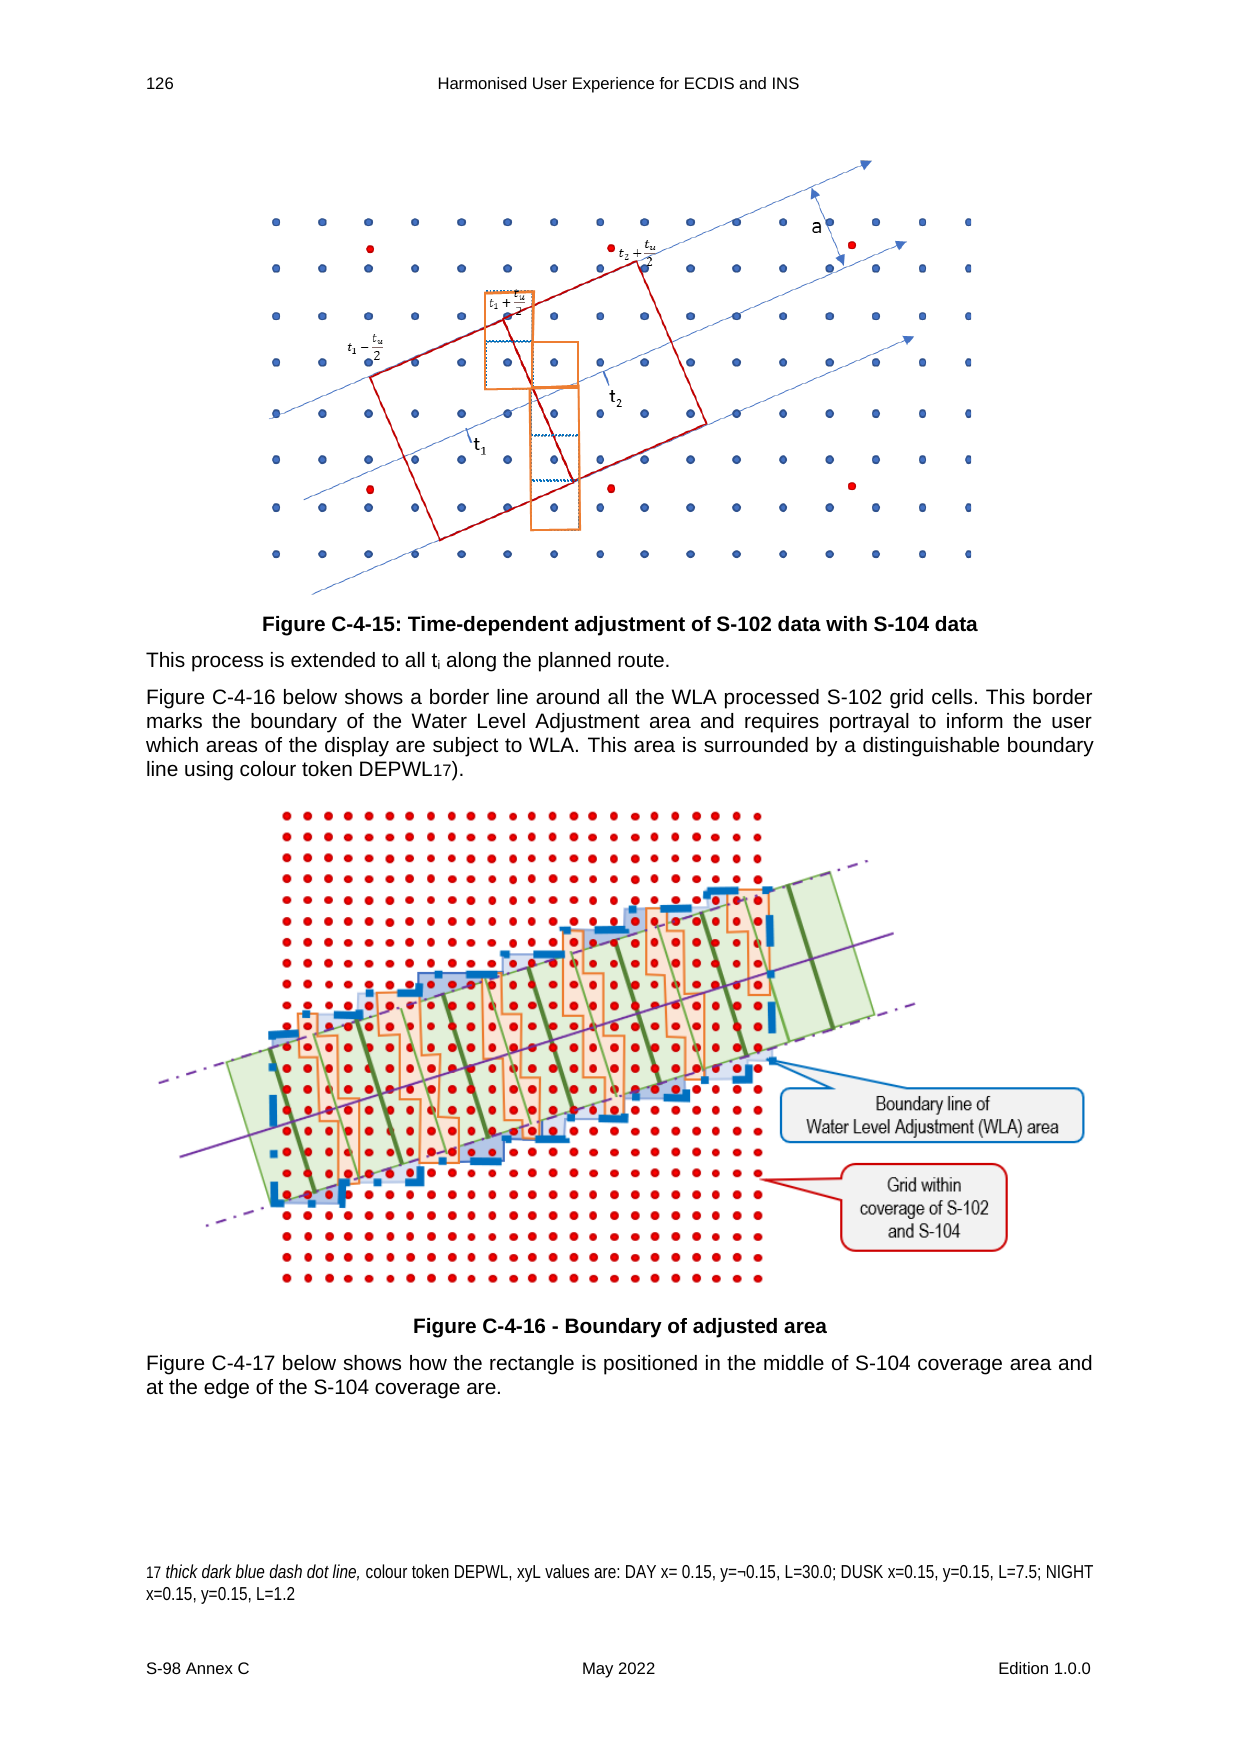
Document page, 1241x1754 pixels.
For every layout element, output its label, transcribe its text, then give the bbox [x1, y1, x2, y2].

picture [268, 150, 972, 595]
text This process is extended to all ti along the planned route. [146, 648, 1094, 672]
picture [150, 792, 1090, 1298]
text Figure C-4-17 below shows how the rectangle is positioned in the middle of S-104 coverage area and at the edge of the S-104 coverage are. [146, 1351, 1094, 1399]
text Figure C-4-16 - Boundary of adjusted area [146, 1314, 1094, 1338]
text Figure C-4-16 below shows a border line around all the WLA processed S-102 grid cells. This border marks the boundary of the Water Level Adjustment area and requires portrayal to inform the user which areas of the display are subject to WLA. This area is surrounded by a distinguishable boundary line using colour token DEPWL). [146, 684, 1094, 780]
text Figure C-4-15: Time-dependent adjustment of S-102 data with S-104 data [146, 612, 1094, 636]
